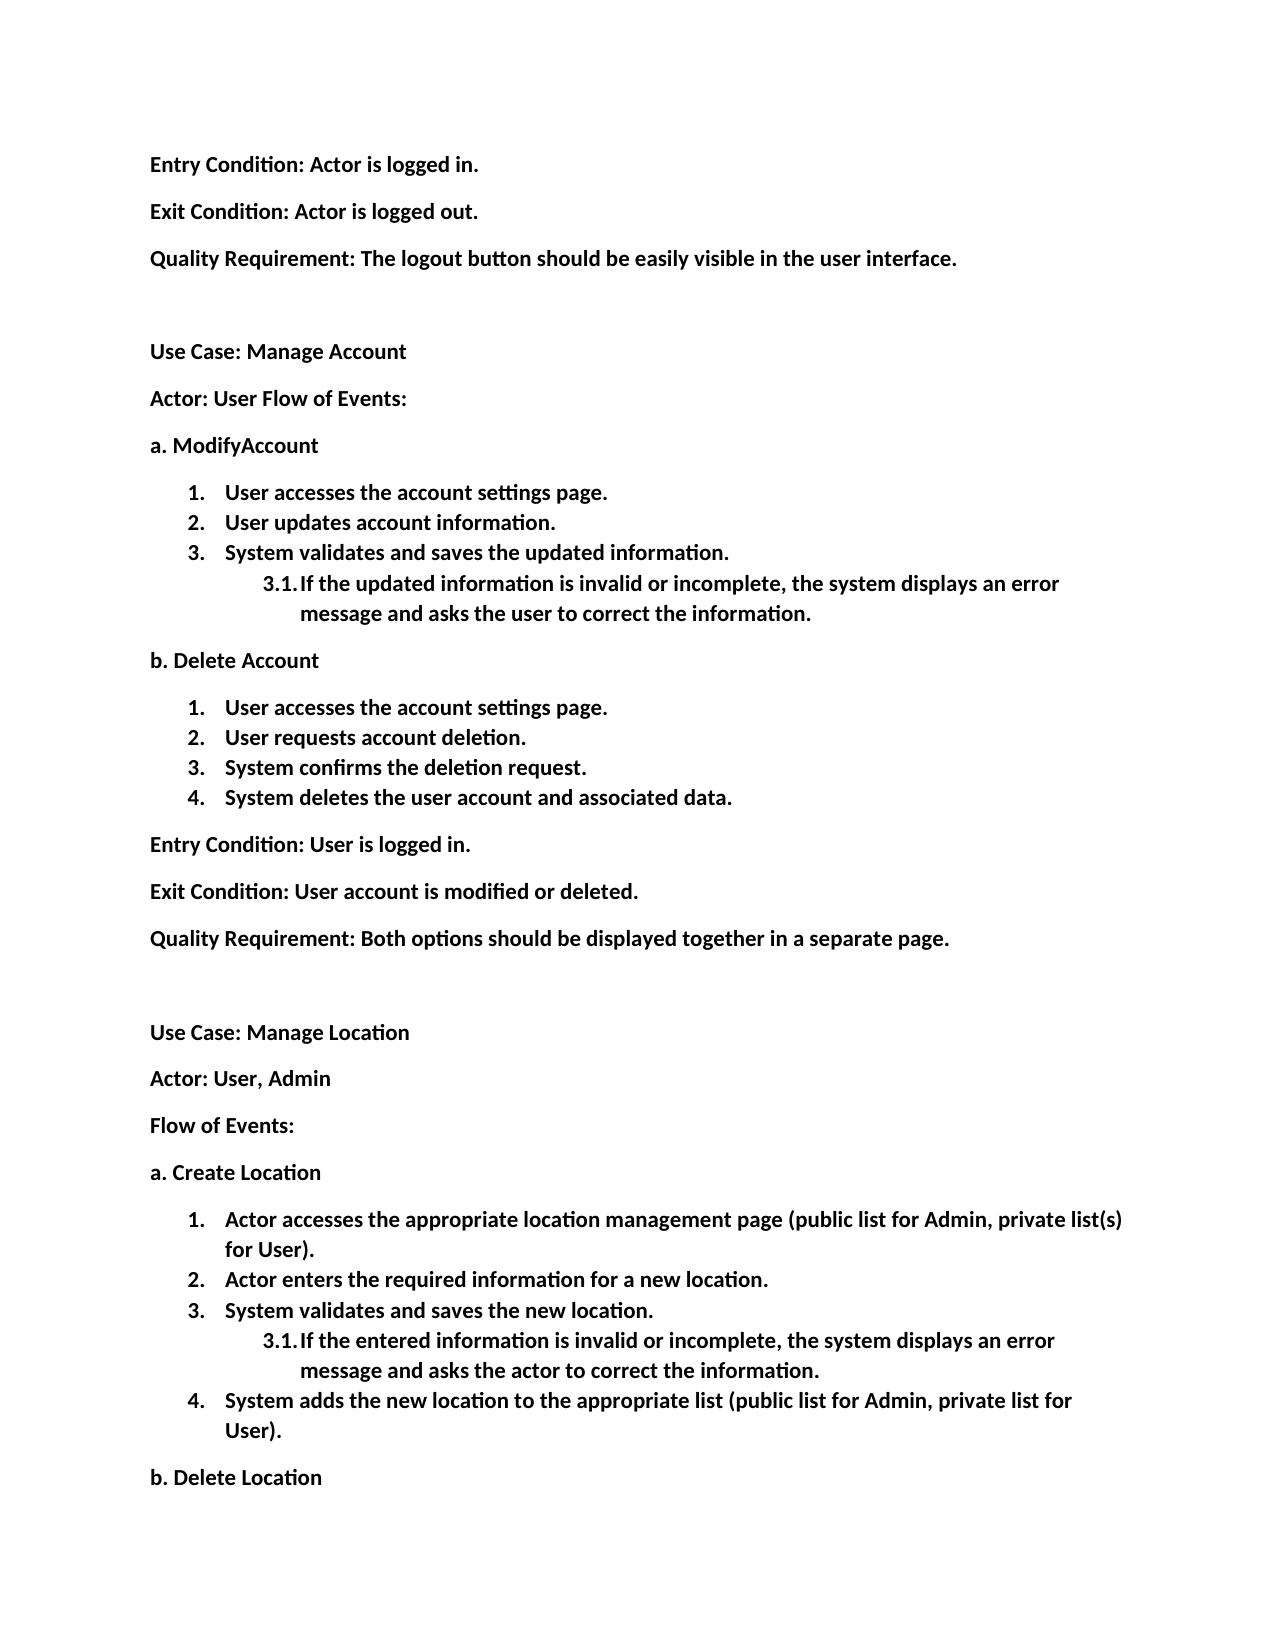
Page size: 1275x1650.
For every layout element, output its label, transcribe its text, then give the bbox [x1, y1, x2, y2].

text Entry Condition: Actor is logged in. [150, 150, 1125, 178]
text Use Case: Manage Location [150, 1018, 1125, 1046]
list User accesses the account settings page. [187, 478, 1125, 506]
text Entry Condition: User is logged in. [150, 830, 1125, 858]
text Exit Condition: Actor is logged out. [150, 197, 1125, 225]
list Actor enters the required information for a new location. [187, 1266, 1125, 1294]
text Exit Condition: User account is modified or deleted. [150, 877, 1125, 905]
text Actor: User, Admin [150, 1064, 1125, 1093]
text a. Create Location [150, 1158, 1125, 1186]
list System validates and saves the new location. [187, 1296, 1125, 1324]
list System deletes the user account and associated data. [187, 783, 1125, 811]
list If the updated information is invalid or incomplete, the system displays an error message and asks the user to correct the information. [262, 569, 1125, 627]
list User updates account information. [187, 508, 1125, 536]
text a. ModifyAccount [150, 431, 1125, 459]
list System confirms the deletion request. [187, 753, 1125, 781]
list If the entered information is invalid or incomplete, the system displays an error message and asks the actor to correct the information. [262, 1326, 1125, 1384]
text Use Case: Manage Account [150, 337, 1125, 366]
list User accesses the account settings page. [187, 693, 1125, 721]
list User requests account deletion. [187, 723, 1125, 751]
text b. Delete Location [150, 1463, 1125, 1492]
list System adds the new location to the appropriate list (public list for Admin, private list for User). [187, 1386, 1125, 1445]
text b. Delete Account [150, 646, 1125, 674]
text Actor: User Flow of Events: [150, 384, 1125, 412]
text Quality Requirement: Both options should be displayed together in a separate page. [150, 924, 1125, 952]
list Actor accesses the appropriate location management page (public list for Admin, private list(s) for User). [187, 1205, 1125, 1263]
text Flow of Events: [150, 1111, 1125, 1139]
list System validates and saves the updated information. [187, 538, 1125, 567]
text Quality Requirement: The logout button should be easily visible in the user interface. [150, 244, 1125, 272]
